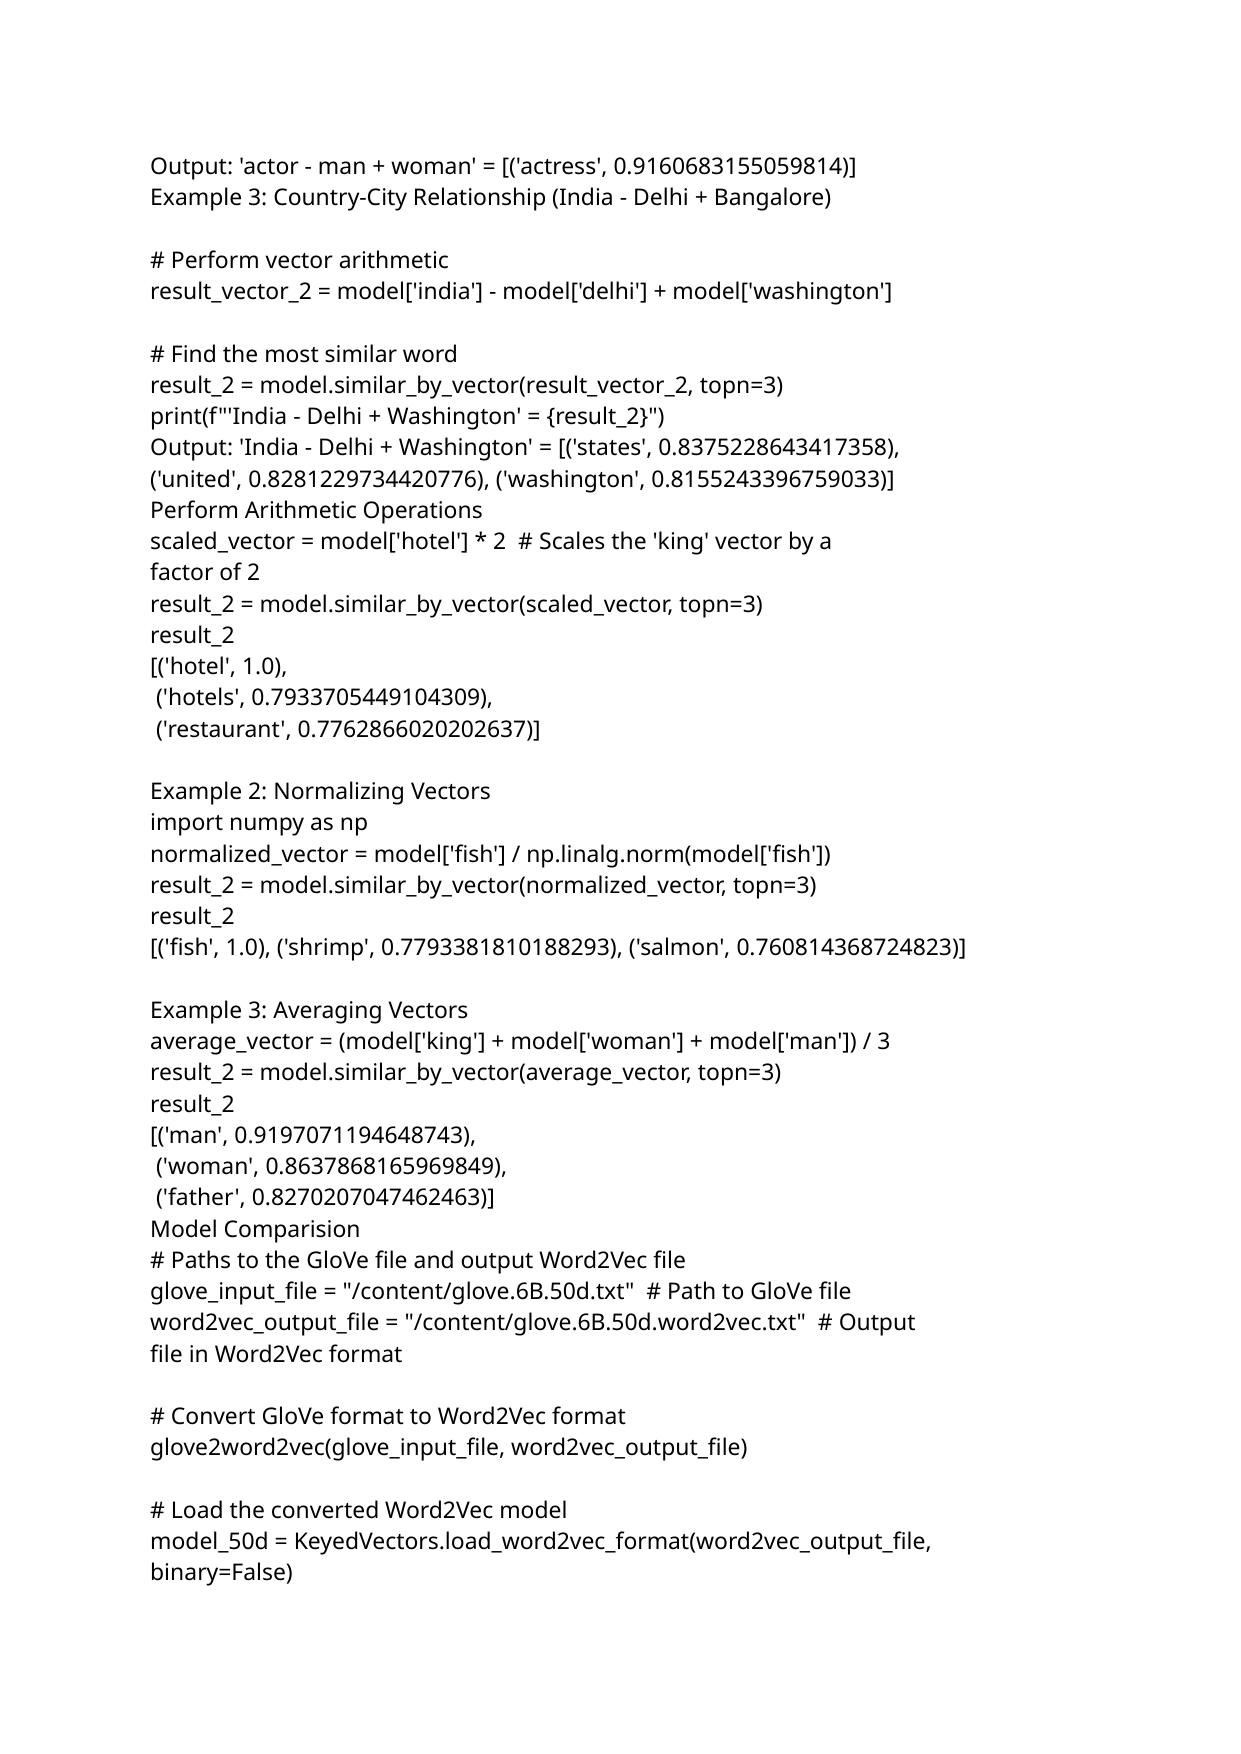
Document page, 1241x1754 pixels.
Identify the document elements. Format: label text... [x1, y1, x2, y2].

text [('hotel', 1.0), [150, 650, 1090, 681]
text average_vector = (model['king'] + model['woman'] + model['man']) / 3 [150, 1025, 1090, 1056]
text result_2 = model.similar_by_vector(normalized_vector, topn=3) [150, 869, 1090, 900]
text result_2 [150, 900, 1090, 931]
text binary=False) [150, 1556, 1090, 1587]
text Output: 'actor - man + woman' = [('actress', 0.9160683155059814)] [150, 150, 1090, 181]
text word2vec_output_file = "/content/glove.6B.50d.word2vec.txt" # Output [150, 1306, 1090, 1337]
text import numpy as np [150, 806, 1090, 837]
text print(f"'India - Delhi + Washington' = {result_2}") [150, 400, 1090, 431]
text scaled_vector = model['hotel'] * 2 # Scales the 'king' vector by a [150, 525, 1090, 556]
text result_2 = model.similar_by_vector(scaled_vector, topn=3) [150, 587, 1090, 619]
text ('restaurant', 0.7762866020202637)] [150, 712, 1090, 744]
text ('hotels', 0.7933705449104309), [150, 681, 1090, 712]
text glove2word2vec(glove_input_file, word2vec_output_file) [150, 1431, 1090, 1462]
text glove_input_file = "/content/glove.6B.50d.txt" # Path to GloVe file [150, 1275, 1090, 1306]
text file in Word2Vec format [150, 1337, 1090, 1369]
text # Load the converted Word2Vec model [150, 1494, 1090, 1525]
text result_2 [150, 1087, 1090, 1119]
text Output: 'India - Delhi + Washington' = [('states', 0.8375228643417358), [150, 431, 1090, 462]
text ('father', 0.8270207047462463)] [150, 1181, 1090, 1212]
text [('fish', 1.0), ('shrimp', 0.7793381810188293), ('salmon', 0.760814368724823)] [150, 931, 1090, 962]
text result_2 [150, 619, 1090, 650]
text Example 3: Averaging Vectors [150, 994, 1090, 1025]
text ('woman', 0.8637868165969849), [150, 1150, 1090, 1181]
text [('man', 0.9197071194648743), [150, 1119, 1090, 1150]
text Perform Arithmetic Operations [150, 494, 1090, 525]
text model_50d = KeyedVectors.load_word2vec_format(word2vec_output_file, [150, 1525, 1090, 1556]
text Example 3: Country-City Relationship (India - Delhi + Bangalore) [150, 181, 1090, 212]
text result_vector_2 = model['india'] - model['delhi'] + model['washington'] [150, 275, 1090, 306]
text factor of 2 [150, 556, 1090, 587]
text # Perform vector arithmetic [150, 244, 1090, 275]
text result_2 = model.similar_by_vector(result_vector_2, topn=3) [150, 369, 1090, 400]
text ('united', 0.8281229734420776), ('washington', 0.8155243396759033)] [150, 462, 1090, 494]
text # Convert GloVe format to Word2Vec format [150, 1400, 1090, 1431]
text result_2 = model.similar_by_vector(average_vector, topn=3) [150, 1056, 1090, 1087]
text normalized_vector = model['fish'] / np.linalg.norm(model['fish']) [150, 837, 1090, 869]
text # Paths to the GloVe file and output Word2Vec file [150, 1244, 1090, 1275]
text Example 2: Normalizing Vectors [150, 775, 1090, 806]
text Model Comparision [150, 1212, 1090, 1244]
text # Find the most similar word [150, 337, 1090, 369]
